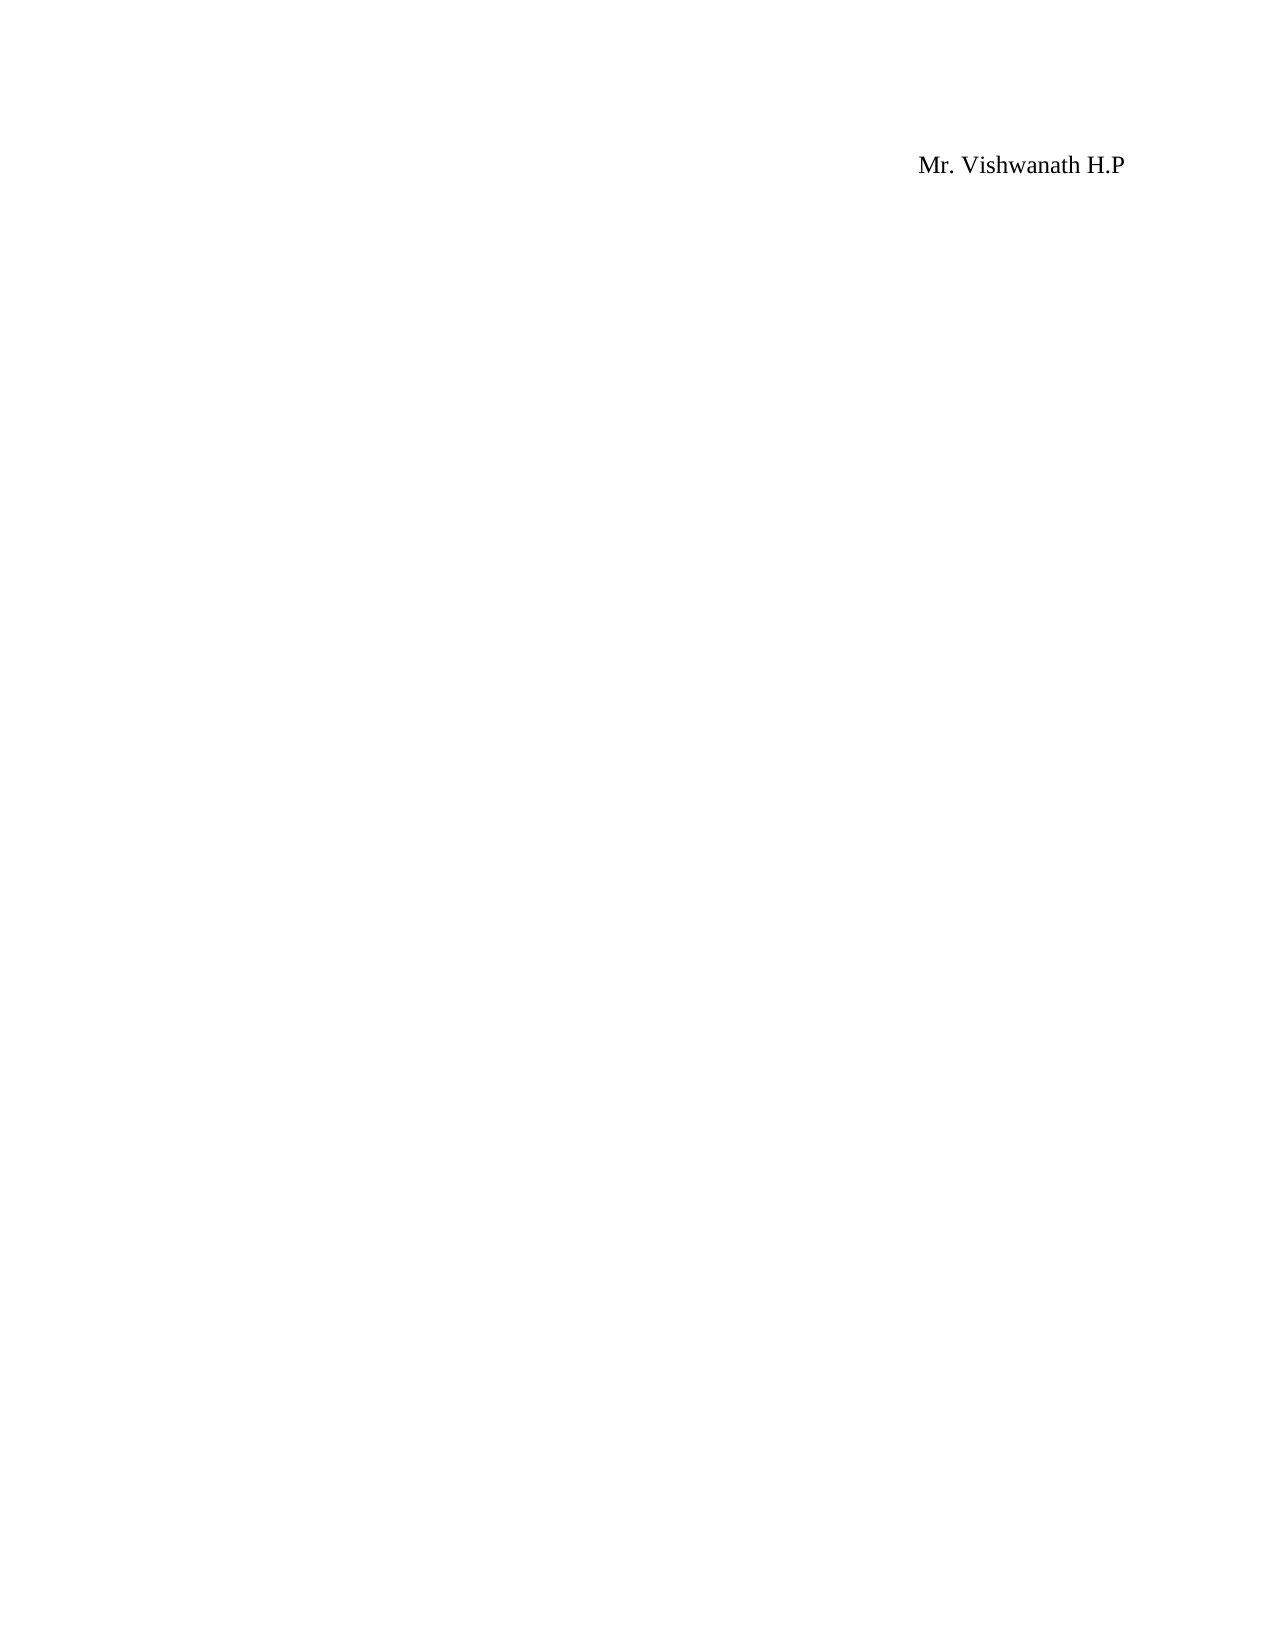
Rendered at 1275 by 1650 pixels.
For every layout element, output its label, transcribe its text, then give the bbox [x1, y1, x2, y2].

text Mr. Vishwanath H.P [225, 150, 1125, 179]
